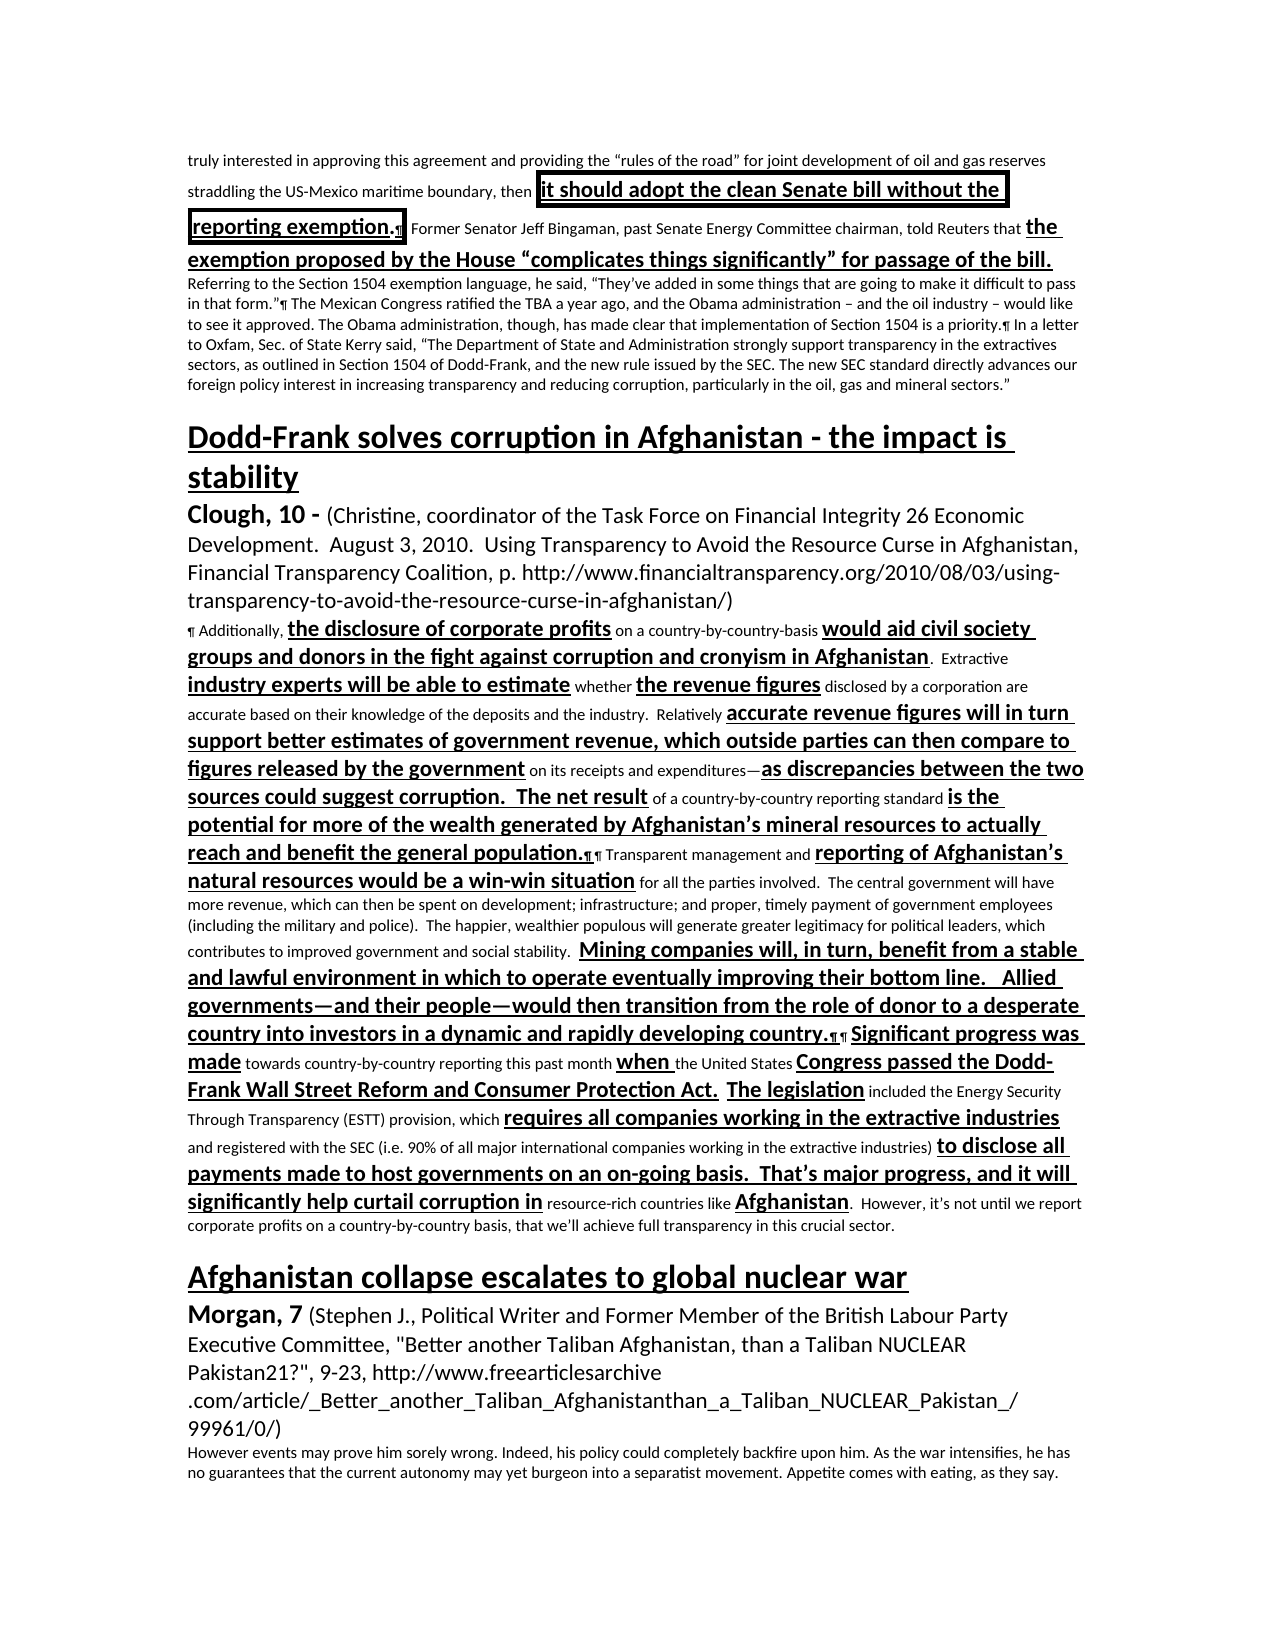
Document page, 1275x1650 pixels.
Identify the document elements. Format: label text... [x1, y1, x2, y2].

text ¶ Additionally, the disclosure of corporate profits on a country-by-country-basis would aid civil society groups and donors in the fight against corruption and cronyism in Afghanistan. Extractive industry experts will be able to estimate whether the revenue figures disclosed by a corporation are accurate based on their knowledge of the deposits and the industry. Relatively accurate revenue figures will in turn support better estimates of government revenue, which outside parties can then compare to figures released by the government on its receipts and expenditures—as discrepancies between the two sources could suggest corruption. The net result of a country-by-country reporting standard is the potential for more of the wealth generated by Afghanistan’s mineral resources to actually reach and benefit the general population.¶ ¶ Transparent management and reporting of Afghanistan’s natural resources would be a win-win situation for all the parties involved. The central government will have more revenue, which can then be spent on development; infrastructure; and proper, timely payment of government employees (including the military and police). The happier, wealthier populous will generate greater legitimacy for political leaders, which contributes to improved government and social stability. Mining companies will, in turn, benefit from a stable and lawful environment in which to operate eventually improving their bottom line. Allied governments—and their people—would then transition from the role of donor to a desperate country into investors in a dynamic and rapidly developing country.¶ ¶ Significant progress was made towards country-by-country reporting this past month when the United States Congress passed the Dodd-Frank Wall Street Reform and Consumer Protection Act. The legislation included the Energy Security Through Transparency (ESTT) provision, which requires all companies working in the extractive industries and registered with the SEC (i.e. 90% of all major international companies working in the extractive industries) to disclose all payments made to host governments on an on-going basis. That’s major progress, and it will significantly help curtail corruption in resource-rich countries like Afghanistan. However, it’s not until we report corporate profits on a country-by-country basis, that we’ll achieve full transparency in this crucial sector. [187, 614, 1087, 1236]
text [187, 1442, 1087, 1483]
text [187, 150, 1087, 395]
subtitle Afghanistan collapse escalates to global nuclear war [187, 1257, 1087, 1297]
text Clough, 10 - (Christine, coordinator of the Task Force on Financial Integrity 26 Economic Development. August 3, 2010. Using Transparency to Avoid the Resource Curse in Afghanistan, Financial Transparency Coalition, p. http://www.financialtransparency.org/2010/08/03/using-transparency-to-avoid-the-resource-curse-in-afghanistan/) [187, 497, 1087, 614]
subtitle Dodd-Frank solves corruption in Afghanistan - the impact is stability [187, 416, 1087, 497]
text Morgan, 7 (Stephen J., Political Writer and Former Member of the British Labour Party Executive Committee, "Better another Taliban Afghanistan, than a Taliban NUCLEAR Pakistan21?", 9-23, http://www.freearticlesarchive .com/article/_Better_another_Taliban_Afghanistanthan_a_Taliban_NUCLEAR_Pakistan_/99961/0/) [187, 1297, 1087, 1442]
